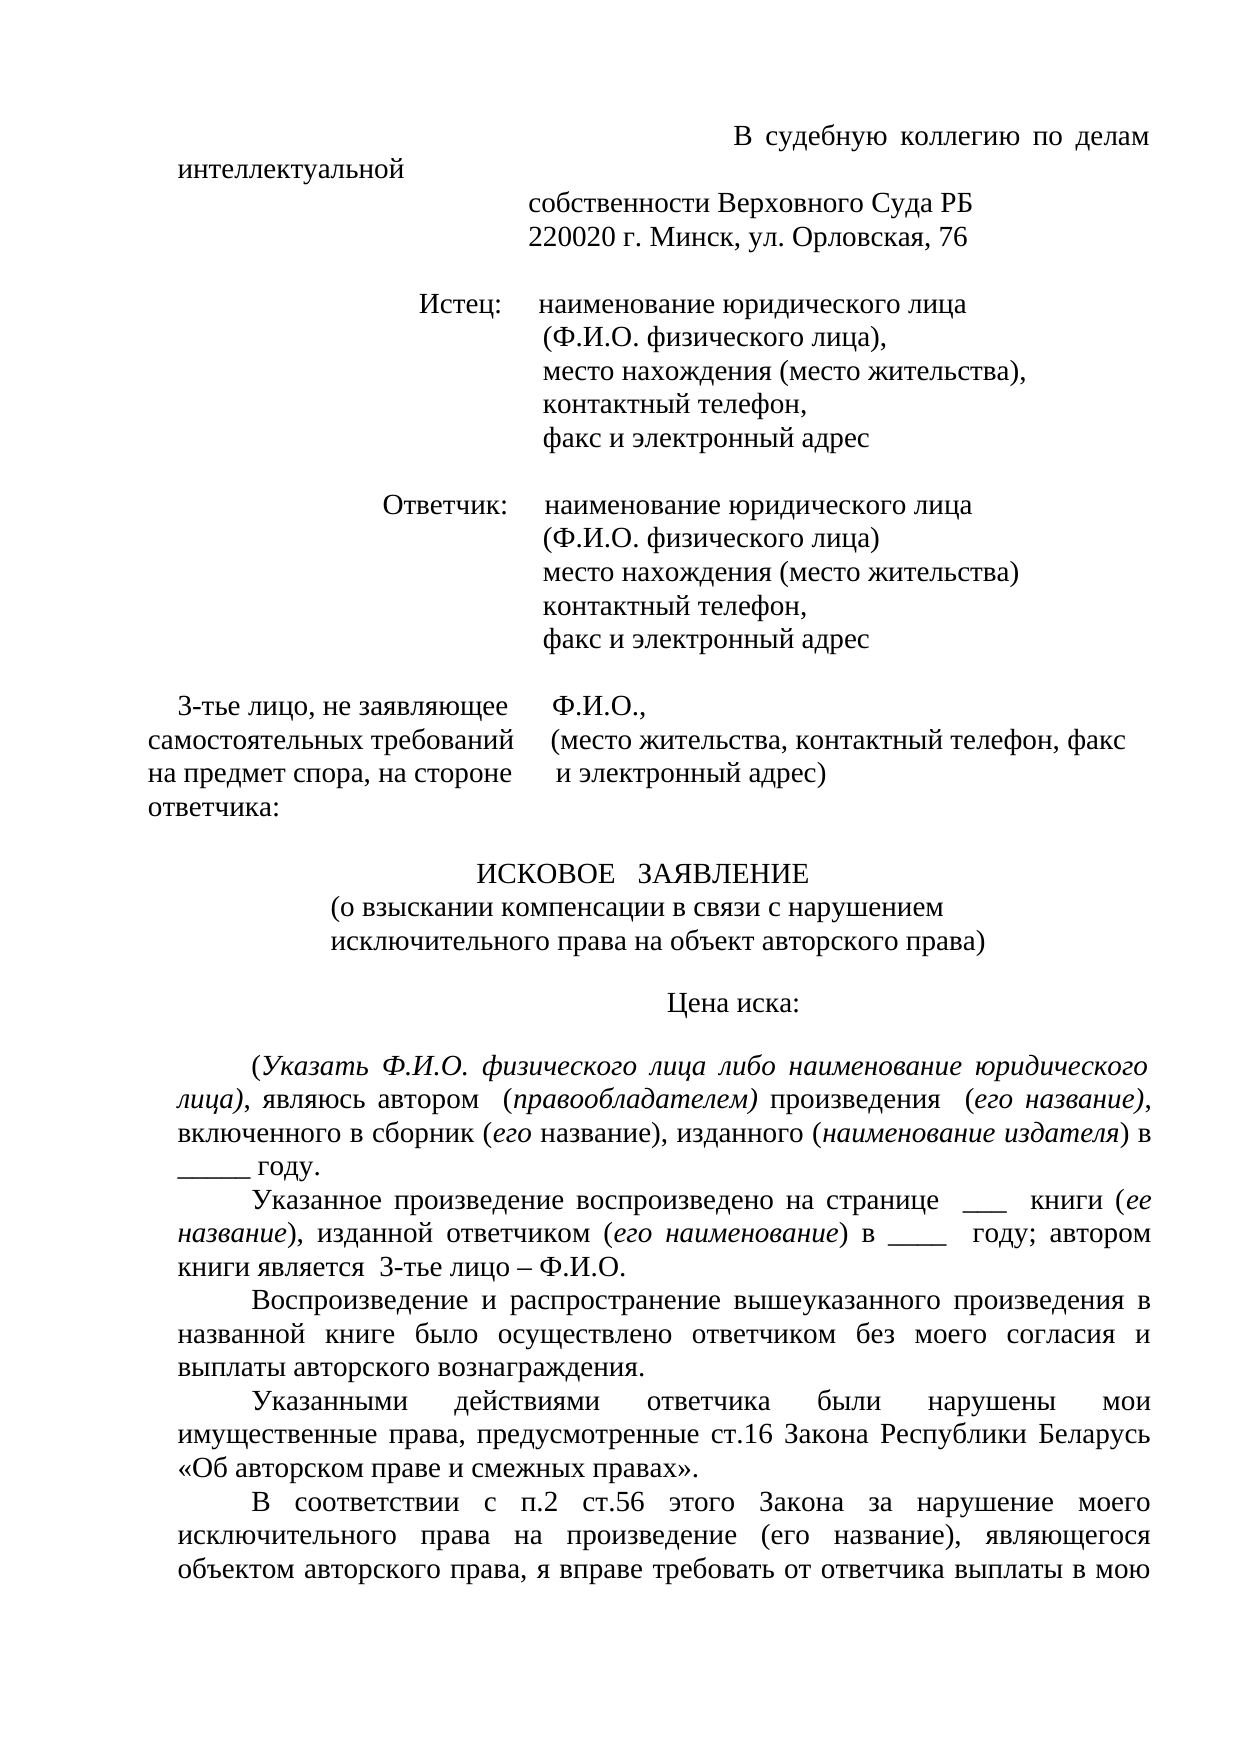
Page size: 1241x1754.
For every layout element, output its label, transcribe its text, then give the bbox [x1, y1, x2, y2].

text В судебную коллегию по делам интеллектуальной [177, 118, 1152, 185]
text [177, 1484, 1152, 1584]
text (Указать Ф.И.О. физического лица либо наименование юридического лица), являюсь автором (правообладателем) произведения (его название), включенного в сборник (его название), изданного (наименование издателя) в _____ году. [177, 1048, 1152, 1182]
text место нахождения (место жительства), [177, 353, 1152, 386]
text собственности Верховного Суда РБ [177, 185, 1152, 219]
text ответчика: [148, 789, 1152, 822]
text (о взыскании компенсации в связи с нарушением [177, 889, 1152, 923]
text Указанное произведение воспроизведено на странице ___ книги (ее название), изданной ответчиком (его наименование) в ____ году; автором книги является 3-тье лицо – Ф.И.О. [177, 1182, 1152, 1282]
text Указанными действиями ответчика были нарушены мои имущественные права, предусмотренные ст.16 Закона Республики Беларусь «Об авторском праве и смежных правах». [177, 1383, 1152, 1484]
text контактный телефон, [177, 386, 1152, 420]
text Ответчик: наименование юридического лица [177, 487, 1152, 521]
text 220020 г. Минск, ул. Орловская, 76 [177, 219, 1152, 252]
text на предмет спора, на стороне и электронный адрес) [148, 755, 1152, 789]
text место нахождения (место жительства) [177, 554, 1152, 588]
text самостоятельных требований (место жительства, контактный телефон, факс [148, 722, 1152, 755]
text Воспроизведение и распространение вышеуказанного произведения в названной книге было осуществлено ответчиком без моего согласия и выплаты авторского вознаграждения. [177, 1282, 1152, 1383]
text 3-тье лицо, не заявляющее Ф.И.О., [177, 688, 1152, 722]
text ИСКОВОЕ ЗАЯВЛЕНИЕ [177, 856, 1152, 889]
text исключительного права на объект авторского права) [177, 923, 1152, 957]
text факс и электронный адрес [177, 621, 1152, 655]
text факс и электронный адрес [177, 420, 1152, 453]
text (Ф.И.О. физического лица) [177, 521, 1152, 554]
text (Ф.И.О. физического лица), [177, 319, 1152, 353]
text Цена иска: [177, 985, 1152, 1019]
text Истец: наименование юридического лица [177, 286, 1152, 319]
text контактный телефон, [177, 588, 1152, 621]
